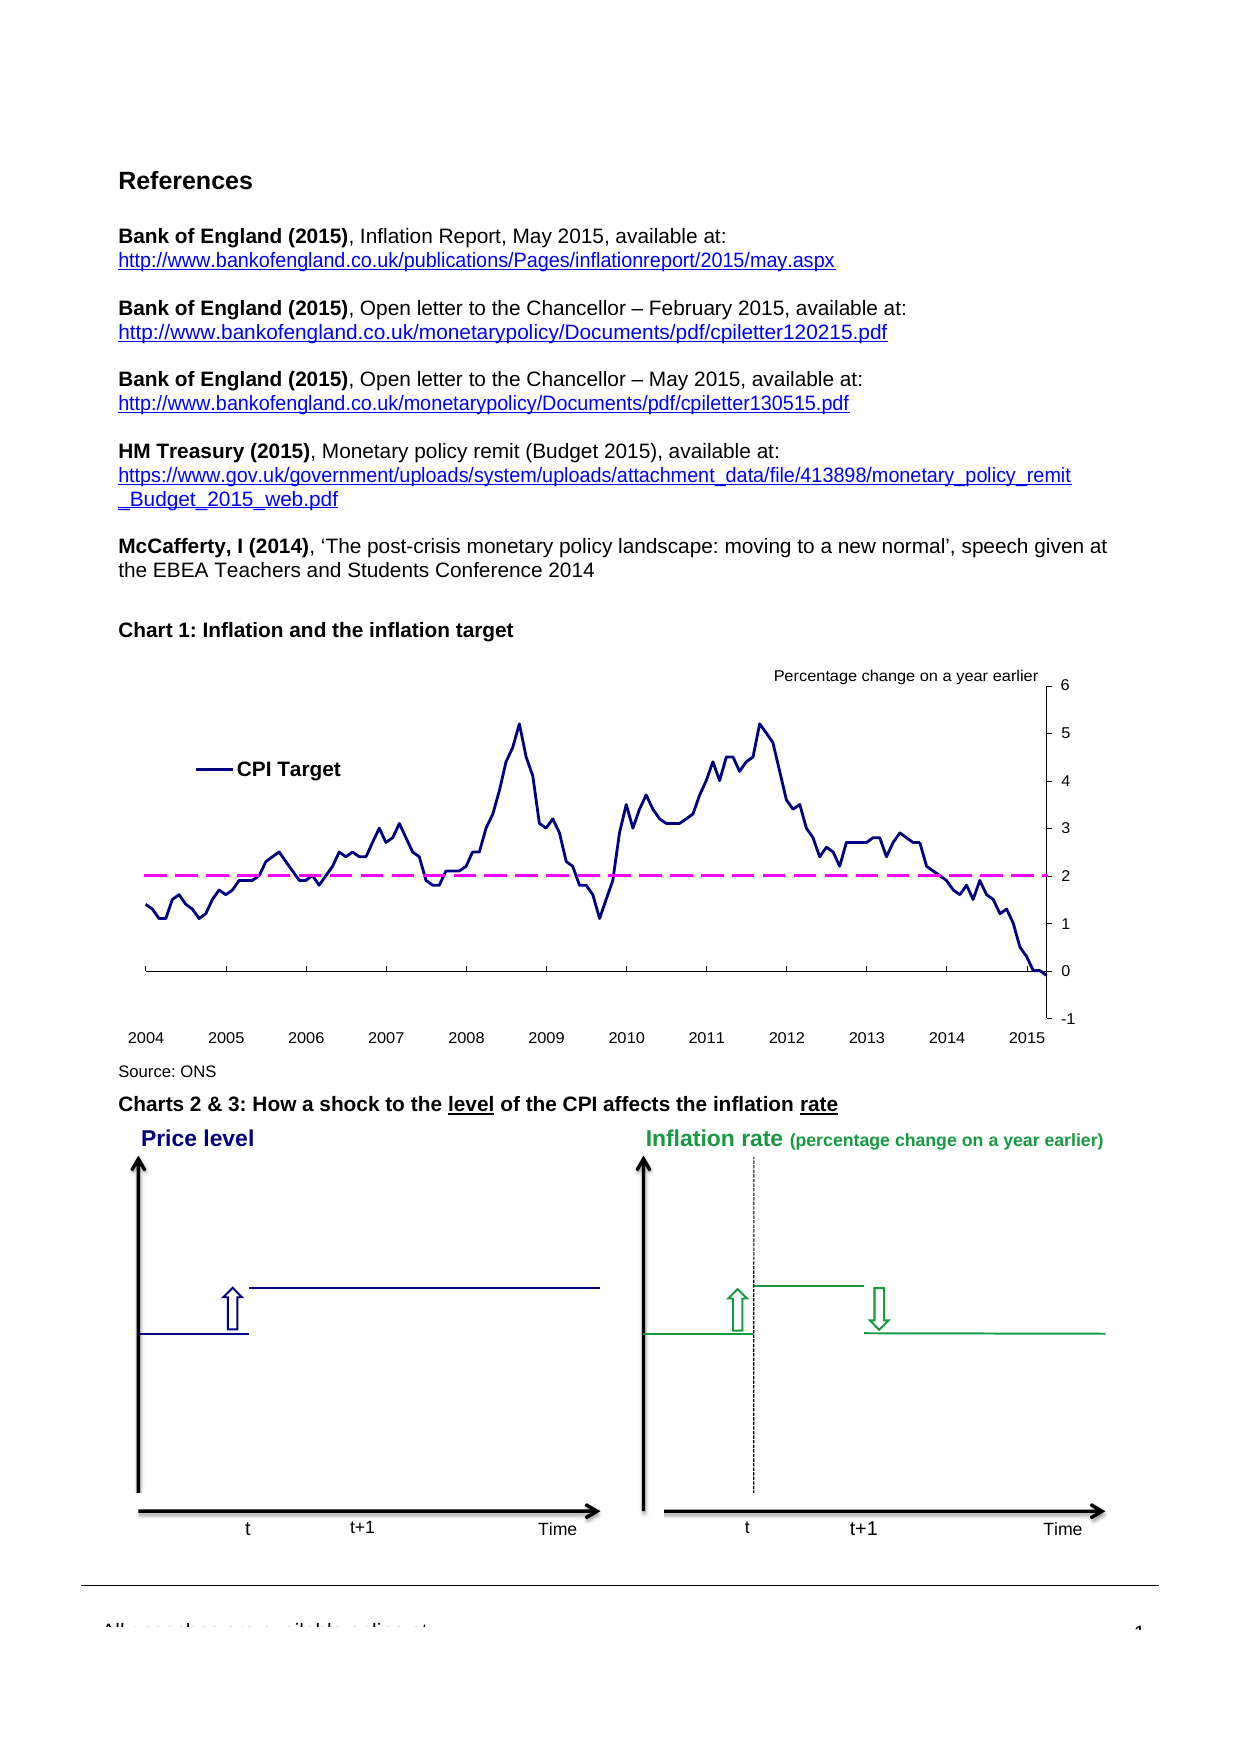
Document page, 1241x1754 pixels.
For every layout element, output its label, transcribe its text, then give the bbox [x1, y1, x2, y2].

text _Budget_2015_web.pdf [118, 487, 1138, 511]
text 5 [85, 724, 1070, 742]
text References [118, 166, 1138, 195]
text -1 [1061, 1010, 1138, 1028]
text Percentage change on a year earlier 6 [773, 667, 1138, 694]
text Bank of England (2015), Open letter to the Chancellor – May 2015, available at: http://www.bankofengland.co.uk/monetarypolicy/Documents/pdf/cpiletter130515.pdf [118, 367, 1138, 415]
text Bank of England (2015), Inflation Report, May 2015, available at: http://www.bankofengland.co.uk/publications/Pages/inflationreport/2015/may.aspx [118, 224, 1138, 272]
subtitle Charts 2 & 3: How a shock to the level of the CPI affects the inflation rate [118, 1092, 1138, 1116]
subtitle Chart 1: Inflation and the inflation target [118, 618, 517, 642]
text Source: ONS [118, 1062, 1138, 1081]
picture [127, 1154, 621, 1535]
text 0 [85, 962, 1070, 980]
text 4 [85, 772, 1070, 789]
text HM Treasury (2015), Monetary policy remit (Budget 2015), available at: https://www.gov.uk/government/uploads/system/uploads/attachment_data/file/413898/monetary_policy_remit [118, 439, 1138, 487]
text McCafferty, I (2014), ‘The post-crisis monetary policy landscape: moving to a new normal’, speech given at the EBEA Teachers and Students Conference 2014 [118, 534, 1110, 582]
text Bank of England (2015), Open letter to the Chancellor – February 2015, available at: http://www.bankofengland.co.uk/monetarypolicy/Documents/pdf/cpiletter120215.pdf [118, 296, 909, 343]
text 3 [85, 819, 1070, 837]
text 2 [85, 867, 1070, 885]
text 2004 2005 2006 2007 2008 2009 2010 2011 2012 2013 2014 2015 [128, 1029, 1138, 1047]
picture [623, 1137, 1127, 1535]
text 1 [85, 914, 1070, 932]
